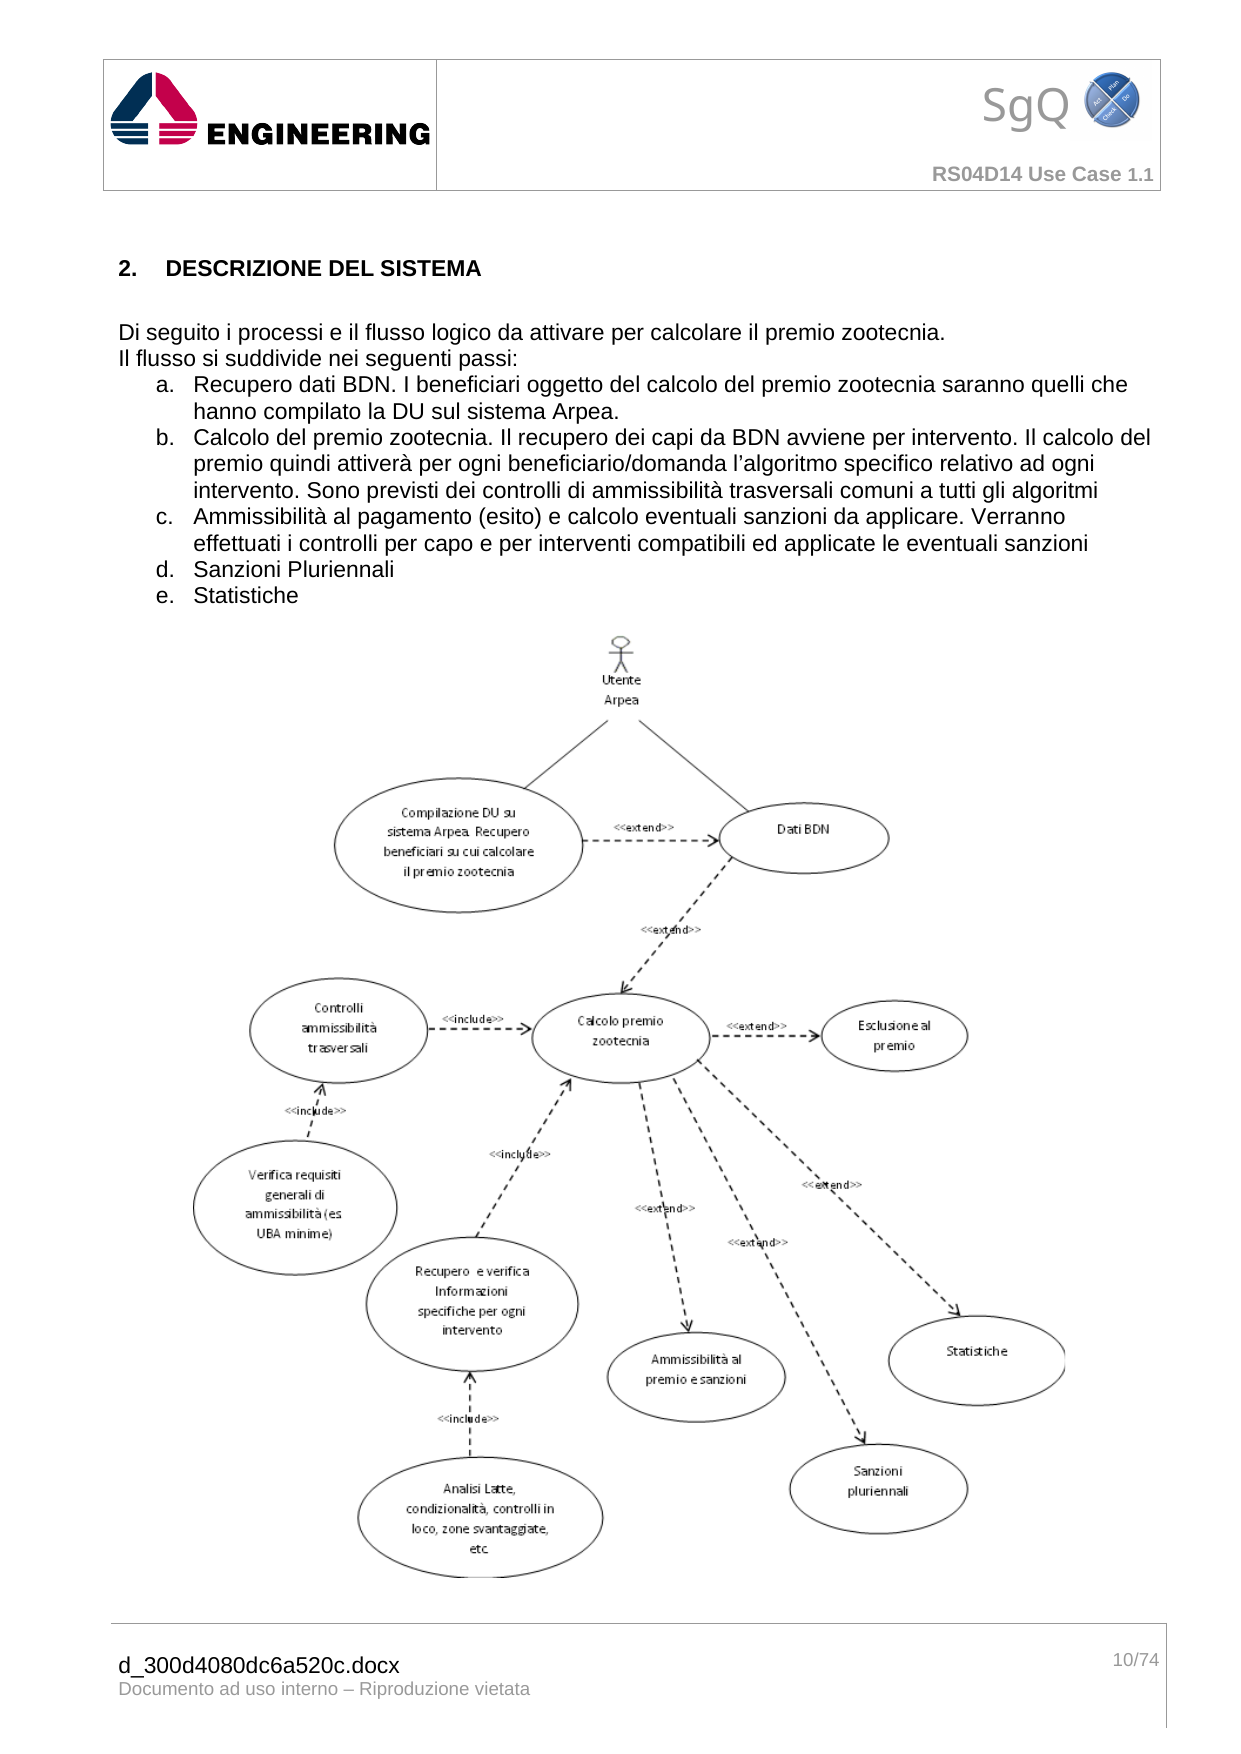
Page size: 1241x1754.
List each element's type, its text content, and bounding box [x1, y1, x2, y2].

text Il flusso si suddivide nei seguenti passi: [118, 345, 1152, 371]
picture [1070, 60, 1153, 141]
list Sanzioni Pluriennali [156, 556, 1152, 582]
list Calcolo del premio zootecnia. Il recupero dei capi da BDN avviene per intervento. Il calcolo del premio quindi attiverà per ogni beneficiario/domanda l’algoritmo specifico relativo ad ogni intervento. Sono previsti dei controlli di ammissibilità trasversali comuni a tutti gli algoritmi [156, 424, 1152, 503]
list Statistiche [156, 582, 1152, 608]
picture [193, 635, 1065, 1578]
text Descrizione del sistema [118, 255, 1152, 281]
text Di seguito i processi e il flusso logico da attivare per calcolare il premio zootecnia. [118, 319, 1152, 345]
list Recupero dati BDN. I beneficiari oggetto del calcolo del premio zootecnia saranno quelli che hanno compilato la DU sul sistema Arpea. [156, 371, 1152, 424]
list Ammissibilità al pagamento (esito) e calcolo eventuali sanzioni da applicare. Verranno effettuati i controlli per capo e per interventi compatibili ed applicate le eventuali sanzioni [156, 503, 1152, 556]
picture [110, 72, 430, 145]
